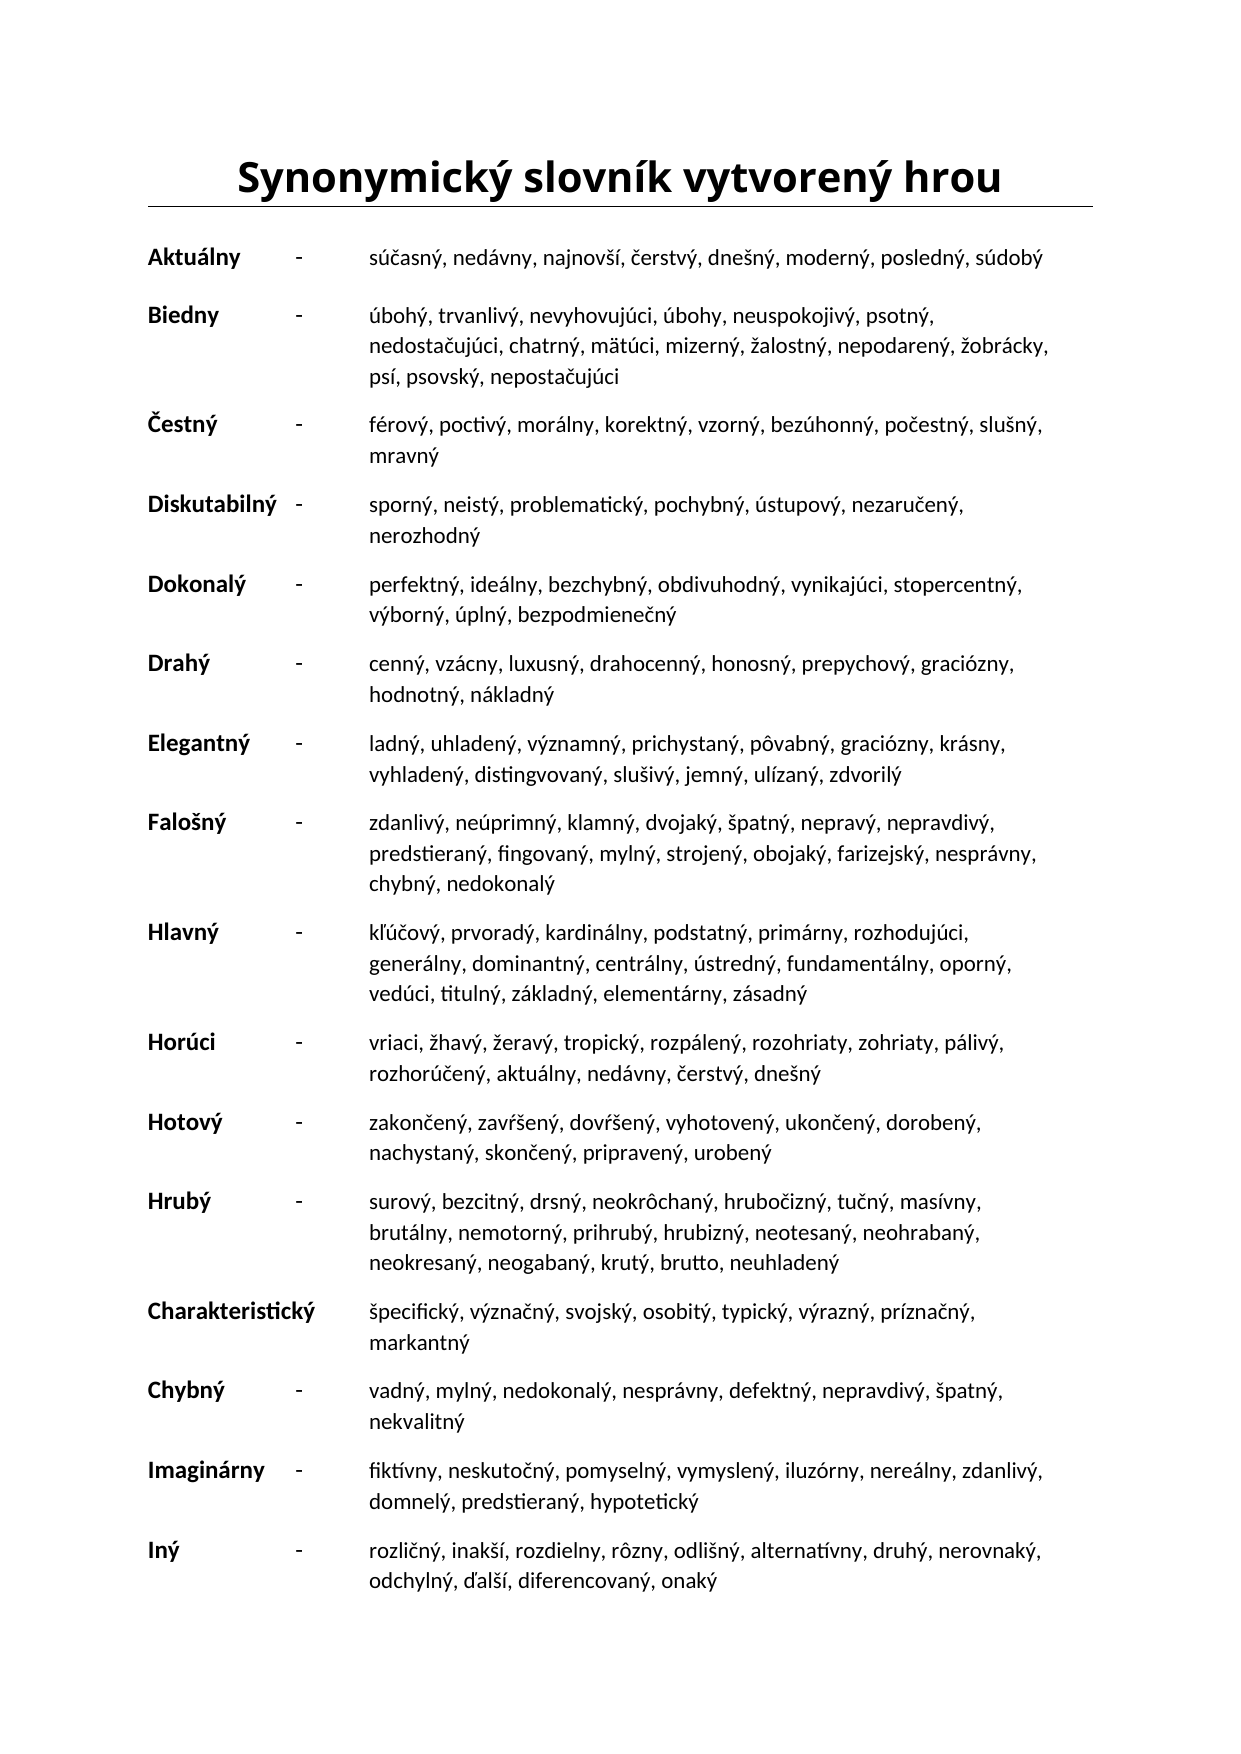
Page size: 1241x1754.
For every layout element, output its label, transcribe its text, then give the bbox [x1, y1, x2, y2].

text Falošný - zdanlivý, neúprimný, klamný, dvojaký, špatný, nepravý, nepravdivý, predstieraný, fingovaný, mylný, strojený, obojaký, farizejský, nesprávny, chybný, nedokonalý [148, 807, 1093, 897]
text Biedny - úbohý, trvanlivý, nevyhovujúci, úbohy, neuspokojivý, psotný, nedostačujúci, chatrný, mätúci, mizerný, žalostný, nepodarený, žobrácky, psí, psovský, nepostačujúci [148, 299, 1093, 390]
text Charakteristický špecifický, význačný, svojský, osobitý, typický, výrazný, príznačný, markantný [148, 1295, 1093, 1356]
text Iný - rozličný, inakší, rozdielny, rôzny, odlišný, alternatívny, druhý, nerovnaký, odchylný, ďalší, diferencovaný, onaký [148, 1534, 1093, 1594]
text Hotový - zakončený, zavŕšený, dovŕšený, vyhotovený, ukončený, dorobený, nachystaný, skončený, pripravený, urobený [148, 1106, 1093, 1166]
text Dokonalý - perfektný, ideálny, bezchybný, obdivuhodný, vynikajúci, stopercentný, výborný, úplný, bezpodmienečný [148, 568, 1093, 628]
text Diskutabilný - sporný, neistý, problematický, pochybný, ústupový, nezaručený, nerozhodný [148, 488, 1093, 549]
text Hrubý - surový, bezcitný, drsný, neokrôchaný, hrubočizný, tučný, masívny, brutálny, nemotorný, prihrubý, hrubizný, neotesaný, neohrabaný, neokresaný, neogabaný, krutý, brutto, neuhladený [148, 1185, 1093, 1276]
text Horúci - vriaci, žhavý, žeravý, tropický, rozpálený, rozohriaty, zohriaty, pálivý, rozhorúčený, aktuálny, nedávny, čerstvý, dnešný [148, 1026, 1093, 1087]
text Synonymický slovník vytvorený hrou [148, 148, 1093, 206]
text Drahý - cenný, vzácny, luxusný, drahocenný, honosný, prepychový, graciózny, hodnotný, nákladný [148, 647, 1093, 708]
text Čestný - férový, poctivý, morálny, korektný, vzorný, bezúhonný, počestný, slušný, mravný [148, 409, 1093, 469]
text Imaginárny - fiktívny, neskutočný, pomyselný, vymyslený, iluzórny, nereálny, zdanlivý, domnelý, predstieraný, hypotetický [148, 1454, 1093, 1515]
text Aktuálny - súčasný, nedávny, najnovší, čerstvý, dnešný, moderný, posledný, súdobý [148, 241, 1093, 271]
text Chybný - vadný, mylný, nedokonalý, nesprávny, defektný, nepravdivý, špatný, nekvalitný [148, 1375, 1093, 1435]
text Hlavný - kľúčový, prvoradý, kardinálny, podstatný, primárny, rozhodujúci, generálny, dominantný, centrálny, ústredný, fundamentálny, oporný, vedúci, titulný, základný, elementárny, zásadný [148, 916, 1093, 1007]
text Elegantný - ladný, uhladený, významný, prichystaný, pôvabný, graciózny, krásny, vyhladený, distingvovaný, slušivý, jemný, ulízaný, zdvorilý [148, 727, 1093, 788]
